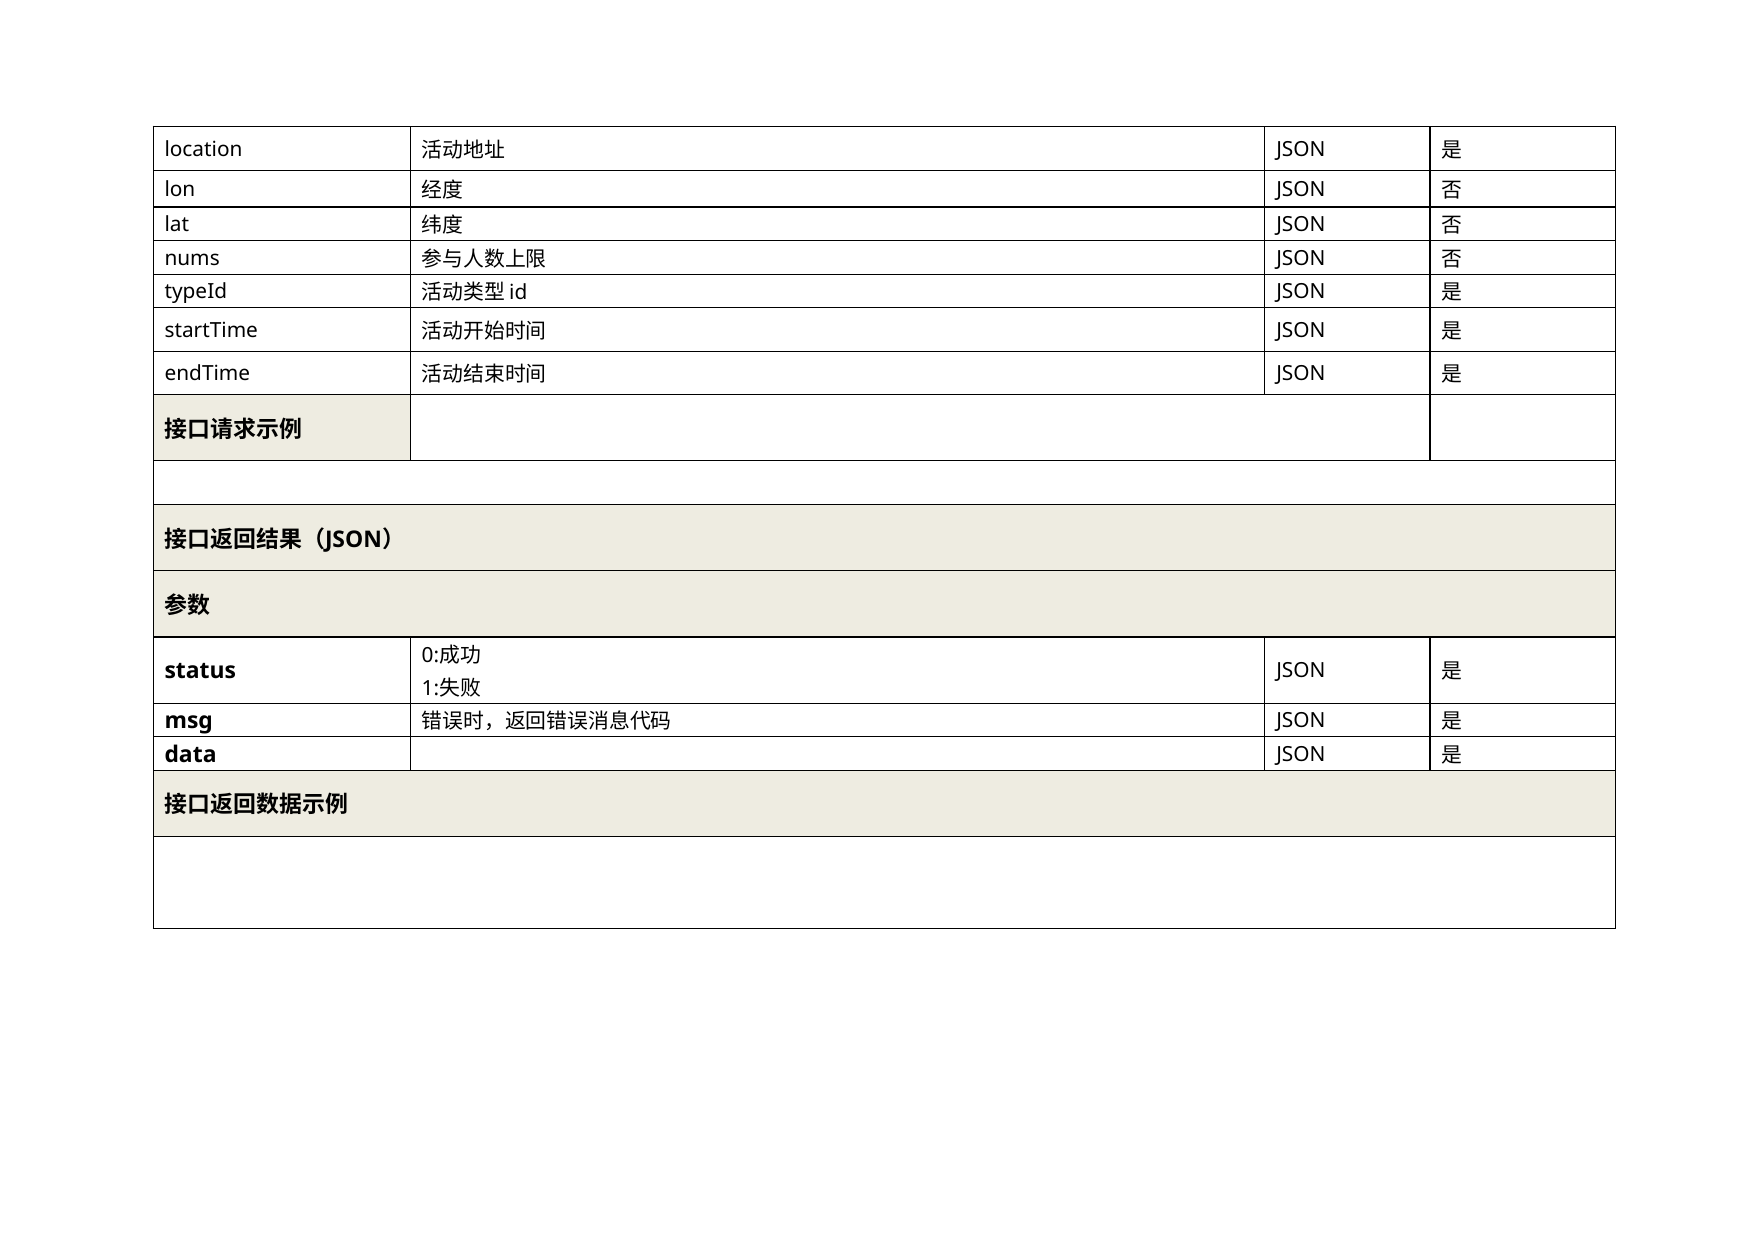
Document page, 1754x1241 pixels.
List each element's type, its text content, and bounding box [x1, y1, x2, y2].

table_cell 活动地址 [411, 127, 1264, 170]
table_cell JSON [1265, 127, 1429, 170]
table_cell 活动结束时间 [411, 352, 1264, 394]
table_cell [154, 461, 1615, 504]
table_cell [411, 395, 1265, 460]
table_cell JSON [1265, 171, 1429, 206]
table_cell 纬度 [411, 208, 1264, 240]
table_cell 活动类型id [411, 275, 1264, 307]
table_cell status [154, 638, 410, 702]
table_cell JSON [1265, 638, 1429, 702]
table_cell JSON [1265, 352, 1429, 394]
table_cell JSON [1265, 737, 1429, 769]
table_cell 接口请求示例 [154, 395, 410, 460]
table_cell JSON [1265, 275, 1429, 307]
table_cell 经度 [411, 171, 1264, 206]
table_cell JSON [1265, 208, 1429, 240]
table_cell [411, 737, 1264, 769]
table_cell 是 [1431, 127, 1615, 170]
table_cell 否 [1431, 241, 1615, 273]
table_cell msg [154, 704, 410, 736]
table_cell lon [154, 171, 410, 206]
table_cell 接口返回数据示例 [154, 771, 1615, 836]
table_cell 是 [1431, 352, 1615, 394]
table_cell 是 [1431, 638, 1615, 702]
table_cell JSON [1265, 704, 1429, 736]
table_cell lat [154, 208, 410, 240]
table_cell 是 [1431, 308, 1615, 351]
table_cell 0:成功 1:失败 [411, 638, 1264, 702]
table_cell location [154, 127, 410, 170]
table_cell [154, 837, 1615, 928]
table_cell [1265, 395, 1429, 460]
table_cell 接口返回结果（JSON） [154, 505, 1615, 570]
table_cell 参与人数上限 [411, 241, 1264, 273]
table_cell 否 [1431, 208, 1615, 240]
table_cell [1431, 395, 1615, 460]
table_cell startTime [154, 308, 410, 351]
table_cell typeId [154, 275, 410, 307]
table_cell endTime [154, 352, 410, 394]
table_cell 错误时，返回错误消息代码 [411, 704, 1264, 736]
table_cell nums [154, 241, 410, 273]
table_cell 是 [1431, 275, 1615, 307]
table_cell 参数 [154, 571, 1615, 636]
table_cell 活动开始时间 [411, 308, 1264, 351]
table_cell JSON [1265, 308, 1429, 351]
table_cell data [154, 737, 410, 769]
table_cell 是 [1431, 704, 1615, 736]
table_cell 是 [1431, 737, 1615, 769]
table_cell JSON [1265, 241, 1429, 273]
table_cell 否 [1431, 171, 1615, 206]
